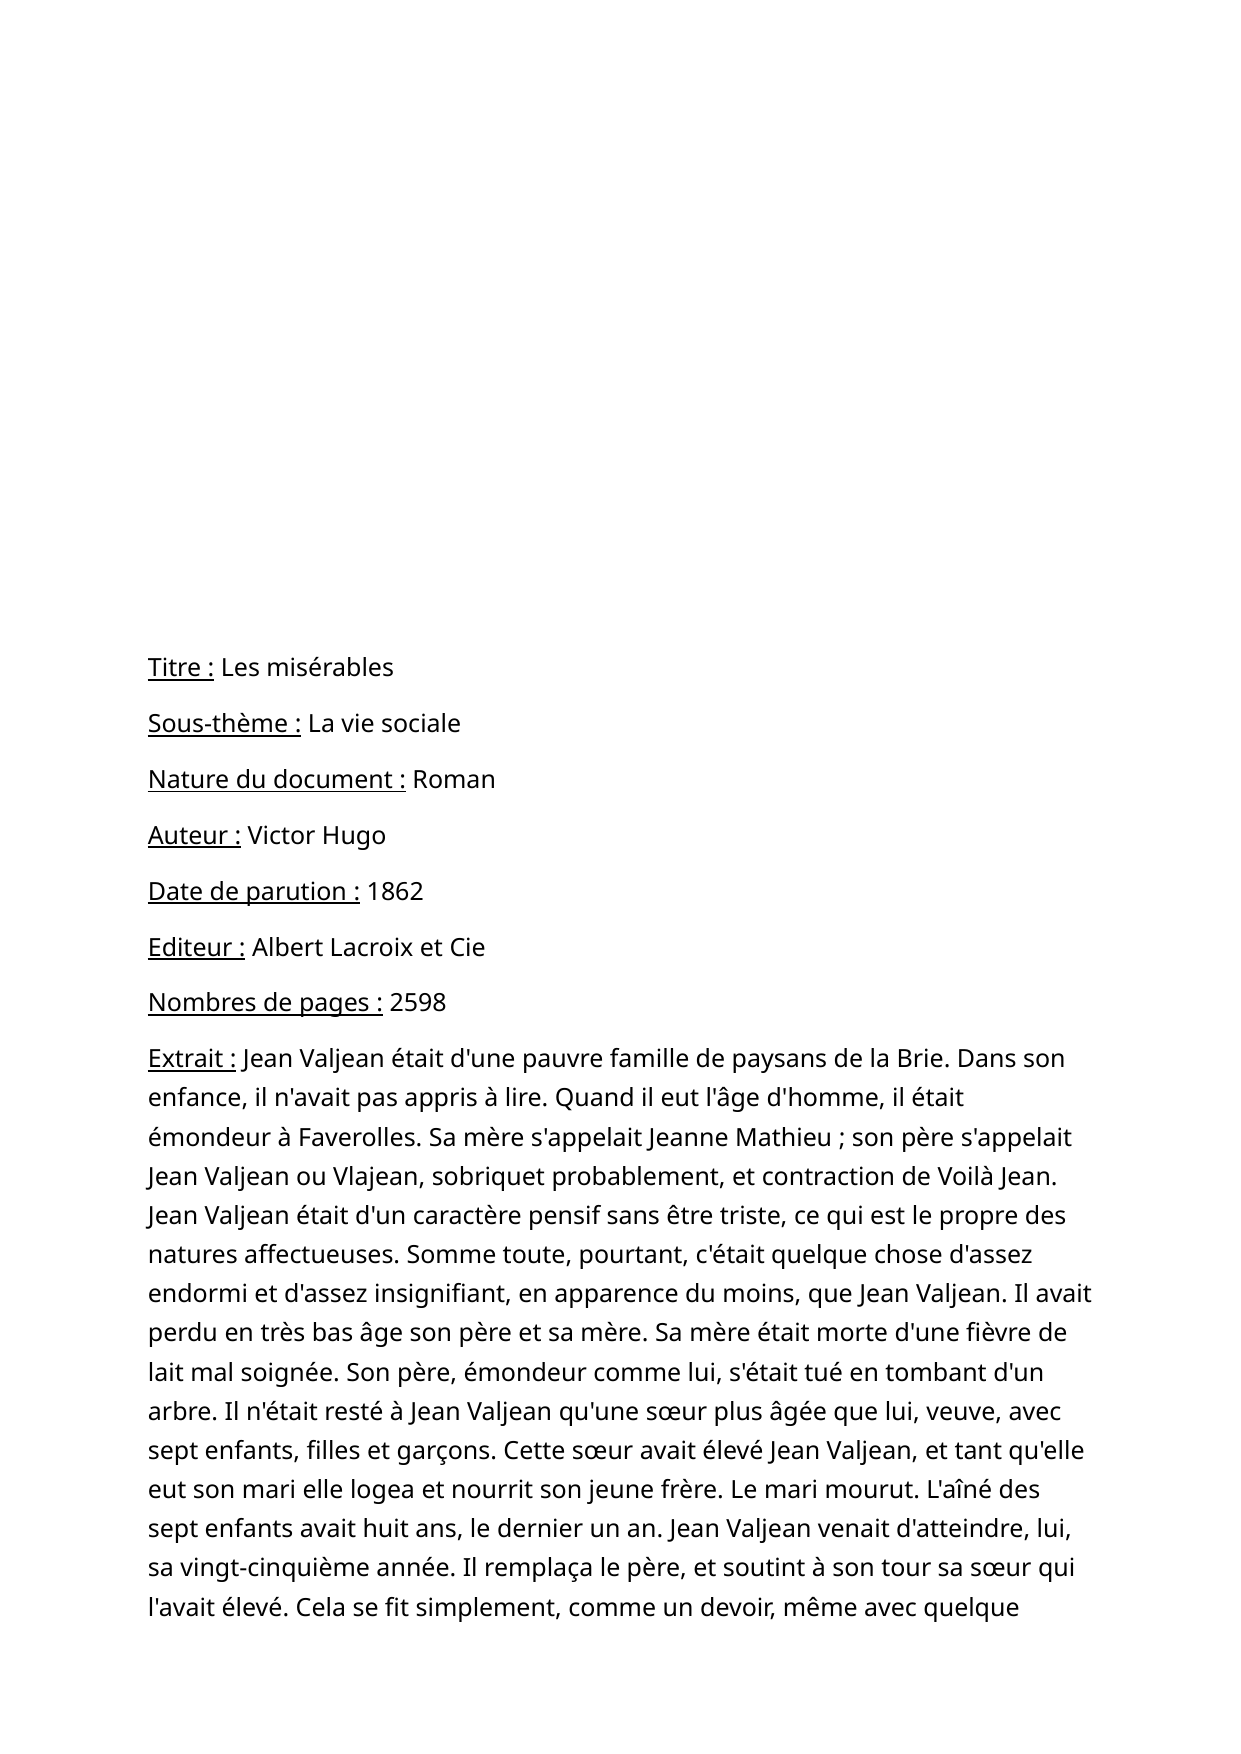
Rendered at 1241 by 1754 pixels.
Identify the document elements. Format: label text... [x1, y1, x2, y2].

text Date de parution : 1862 [148, 873, 1093, 907]
text Nature du document : Roman [148, 762, 1093, 796]
text Nombres de pages : 2598 [148, 985, 1093, 1019]
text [148, 1041, 1093, 1623]
text Titre : Les misérables [148, 650, 1093, 684]
text Editeur : Albert Lacroix et Cie [148, 929, 1093, 963]
text Auteur : Victor Hugo [148, 818, 1093, 852]
text Sous-thème : La vie sociale [148, 706, 1093, 740]
